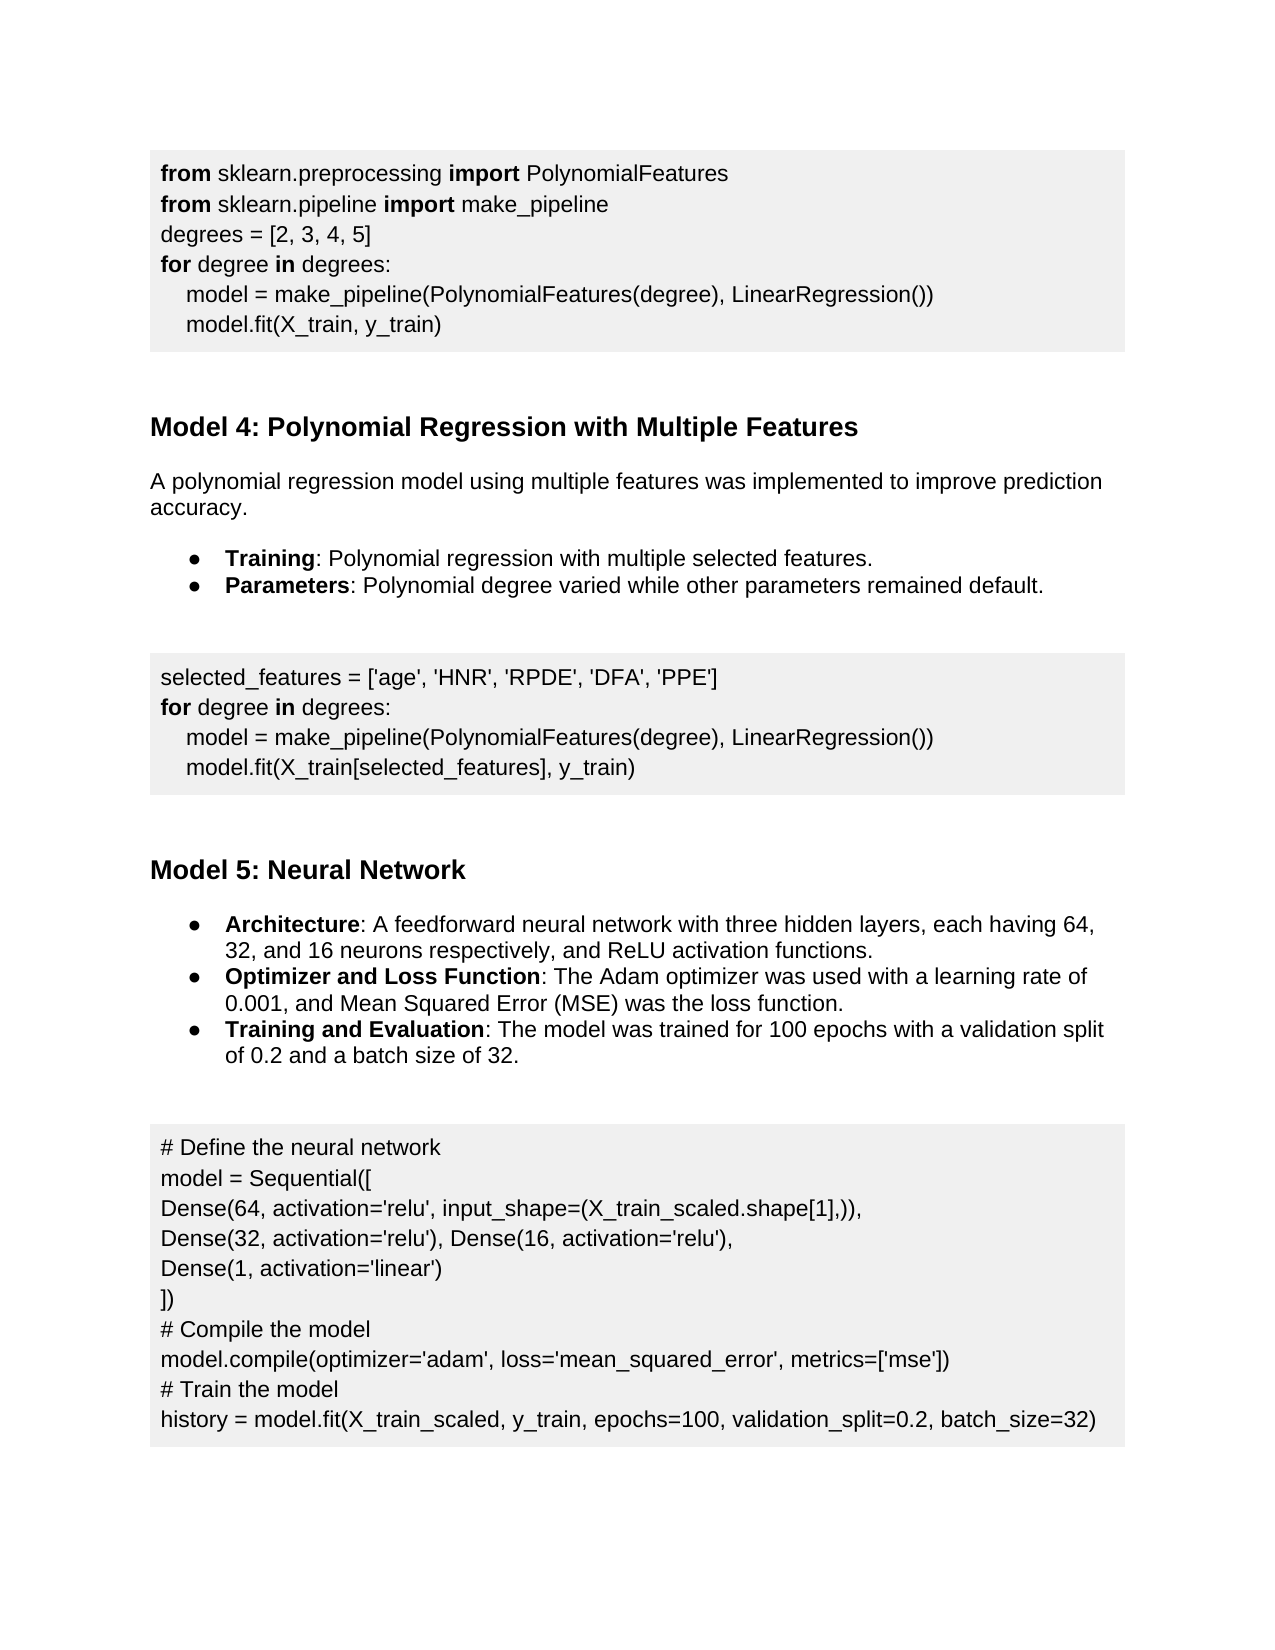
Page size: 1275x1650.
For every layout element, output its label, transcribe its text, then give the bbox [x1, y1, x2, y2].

list Training and Evaluation: The model was trained for 100 epochs with a validation split of 0.2 and a batch size of 32. [187, 1016, 1125, 1069]
list Architecture: A feedforward neural network with three hidden layers, each having 64, 32, and 16 neurons respectively, and ReLU activation functions. [187, 911, 1125, 963]
text A polynomial regression model using multiple features was implemented to improve prediction accuracy. [150, 468, 1125, 520]
table_header from sklearn.preprocessing import PolynomialFeatures from sklearn.pipeline import make_pipeline degrees = [2, 3, 4, 5] for degree in degrees: model = make_pipeline(PolynomialFeatures(degree), LinearRegression()) model.fit(X_train, y_train) [150, 150, 1125, 352]
list Parameters: Polynomial degree varied while other parameters remained default. [187, 572, 1125, 598]
subtitle Model 5: Neural Network [150, 854, 1125, 886]
list Training: Polynomial regression with multiple selected features. [187, 545, 1125, 572]
table_header selected_features = ['age', 'HNR', 'RPDE', 'DFA', 'PPE'] for degree in degrees: model = make_pipeline(PolynomialFeatures(degree), LinearRegression()) model.fit(X_train[selected_features], y_train) [150, 653, 1125, 795]
subtitle Model 4: Polynomial Regression with Multiple Features [150, 411, 1125, 443]
table_header # Define the neural network model = Sequential([ Dense(64, activation='relu', input_shape=(X_train_scaled.shape[1],)), Dense(32, activation='relu'), Dense(16, activation='relu'), Dense(1, activation='linear') ]) # Compile the model model.compile(optimizer='adam', loss='mean_squared_error', metrics=['mse']) # Train the model history = model.fit(X_train_scaled, y_train, epochs=100, validation_split=0.2, batch_size=32) [150, 1124, 1125, 1447]
list Optimizer and Loss Function: The Adam optimizer was used with a learning rate of 0.001, and Mean Squared Error (MSE) was the loss function. [187, 963, 1125, 1016]
